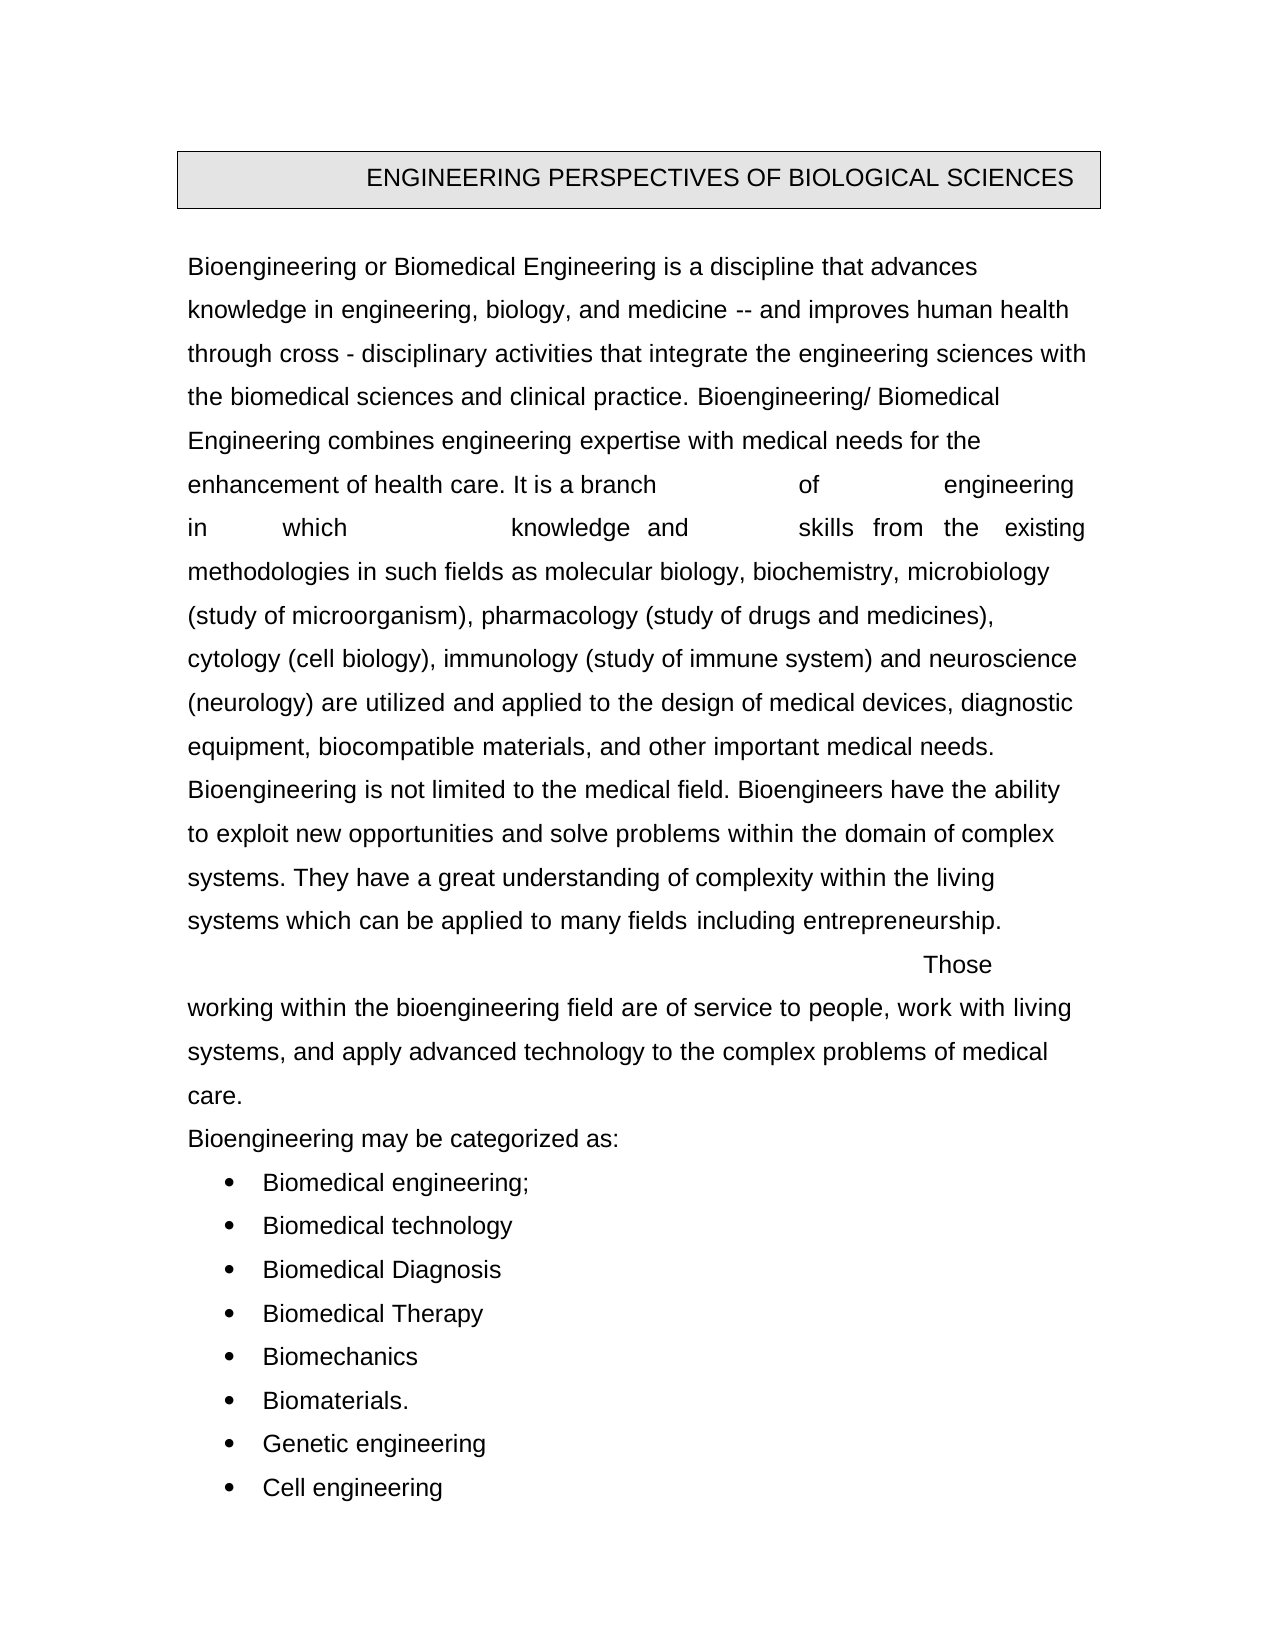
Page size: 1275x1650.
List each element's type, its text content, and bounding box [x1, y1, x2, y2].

list Biomechanics [225, 1342, 1148, 1371]
text Bioengineering is not limited to the medical field. Bioengineers have the ability to exploit new opportunities and solve problems within the domain of complex systems. They have a great understanding of complexity within the living systems which can be applied to many fields including entrepreneurship. Those working within the bioengineering field are of service to people, work with living systems, and apply advanced technology to the complex problems of medical care. [187, 775, 1085, 1109]
text Bioengineering may be categorized as: [187, 1124, 1148, 1153]
list Cell engineering [225, 1473, 1148, 1502]
list Biomaterials. [225, 1386, 1148, 1414]
text Bioengineering or Biomedical Engineering is a discipline that advances knowledge in engineering, biology, and medicine -- and improves human health through cross - disciplinary activities that integrate the engineering sciences with the biomedical sciences and clinical practice. Bioengineering/ Biomedical Engineering combines engineering expertise with medical needs for the enhancement of health care. It is a branch of engineering in which knowledge and skills from the existing methodologies in such fields as molecular biology, biochemistry, microbiology (study of microorganism), pharmacology (study of drugs and medicines), cytology (cell biology), immunology (study of immune system) and neuroscience (neurology) are utilized and applied to the design of medical devices, diagnostic equipment, biocompatible materials, and other important medical needs. [187, 251, 1087, 760]
list Biomedical technology [225, 1211, 1148, 1240]
list Biomedical Diagnosis [225, 1255, 1148, 1284]
list Biomedical engineering; [225, 1168, 1148, 1197]
list Biomedical Therapy [225, 1299, 1148, 1327]
list Genetic engineering [225, 1429, 1148, 1458]
